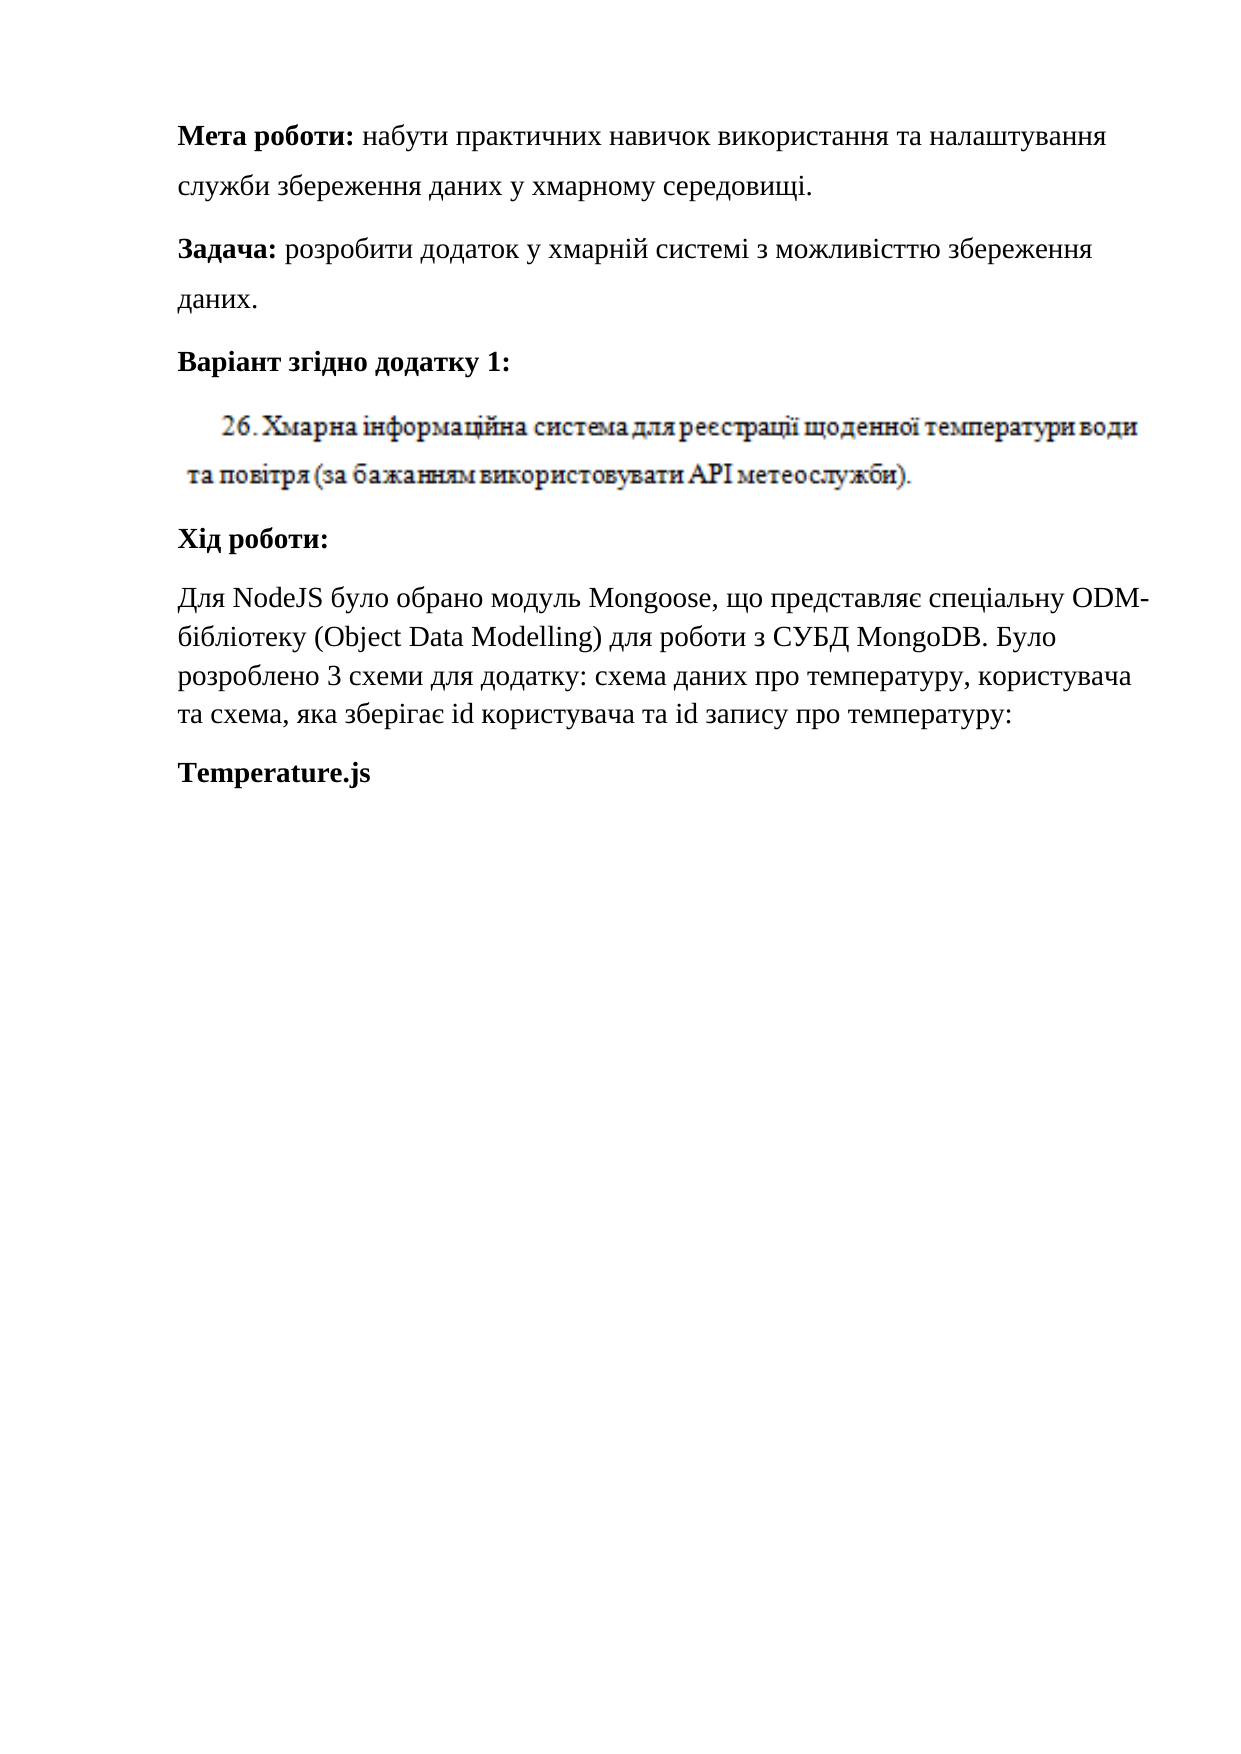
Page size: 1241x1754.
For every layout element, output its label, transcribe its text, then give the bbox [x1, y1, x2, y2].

picture [177, 403, 1153, 497]
text Temperature.js [177, 756, 1152, 789]
text Варіант згідно додатку 1: [177, 344, 1152, 378]
text Мета роботи: набути практичних навичок використання та налаштування служби збереження даних у хмарному середовищі. [177, 118, 1152, 202]
text Задача: розробити додаток у хмарній системі з можливісттю збереження даних. [177, 231, 1152, 315]
text Для NodeJS було обрано модуль Mongoose, що представляє спеціальну ODM-бібліотеку (Object Data Modelling) для роботи з СУБД MongoDB. Було розроблено 3 схеми для додатку: схема даних про температуру, користувача та схема, яка зберігає id користувача та id запису про температуру: [177, 581, 1152, 730]
text Хід роботи: [177, 521, 1152, 555]
